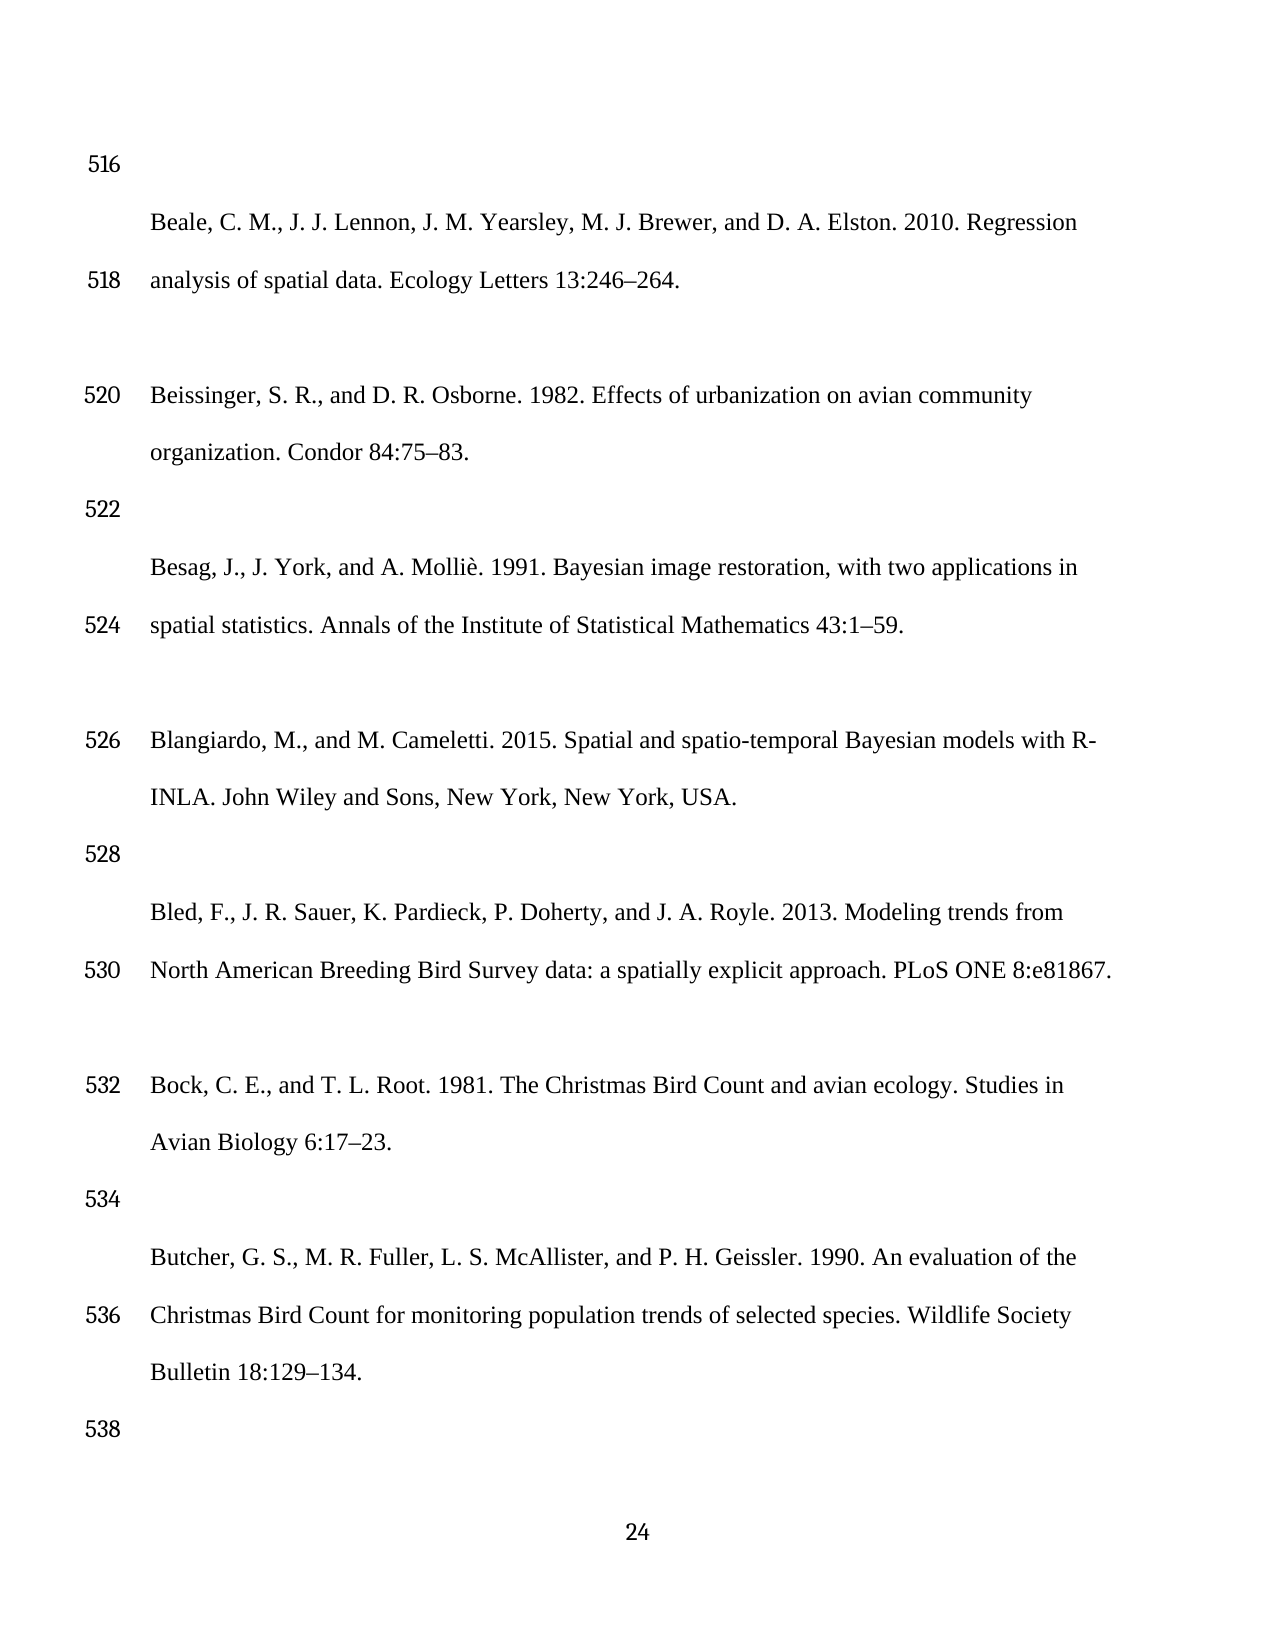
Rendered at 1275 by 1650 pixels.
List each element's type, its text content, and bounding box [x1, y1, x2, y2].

text Bock, C. E., and T. L. Root. 1981. The Christmas Bird Count and avian ecology. Studies in Avian Biology 6:17–23. [150, 1070, 1125, 1156]
text Blangiardo, M., and M. Cameletti. 2015. Spatial and spatio-temporal Bayesian models with R-INLA. John Wiley and Sons, New York, New York, USA. [150, 725, 1125, 811]
text Beissinger, S. R., and D. R. Osborne. 1982. Effects of urbanization on avian community organization. Condor 84:75–83. [150, 380, 1125, 466]
text Besag, J., J. York, and A. Molliè. 1991. Bayesian image restoration, with two applications in spatial statistics. Annals of the Institute of Statistical Mathematics 43:1–59. [150, 552, 1125, 639]
text Bled, F., J. R. Sauer, K. Pardieck, P. Doherty, and J. A. Royle. 2013. Modeling trends from North American Breeding Bird Survey data: a spatially explicit approach. PLoS ONE 8:e81867. [150, 897, 1125, 984]
text Beale, C. M., J. J. Lennon, J. M. Yearsley, M. J. Brewer, and D. A. Elston. 2010. Regression analysis of spatial data. Ecology Letters 13:246–264. [150, 207, 1125, 294]
